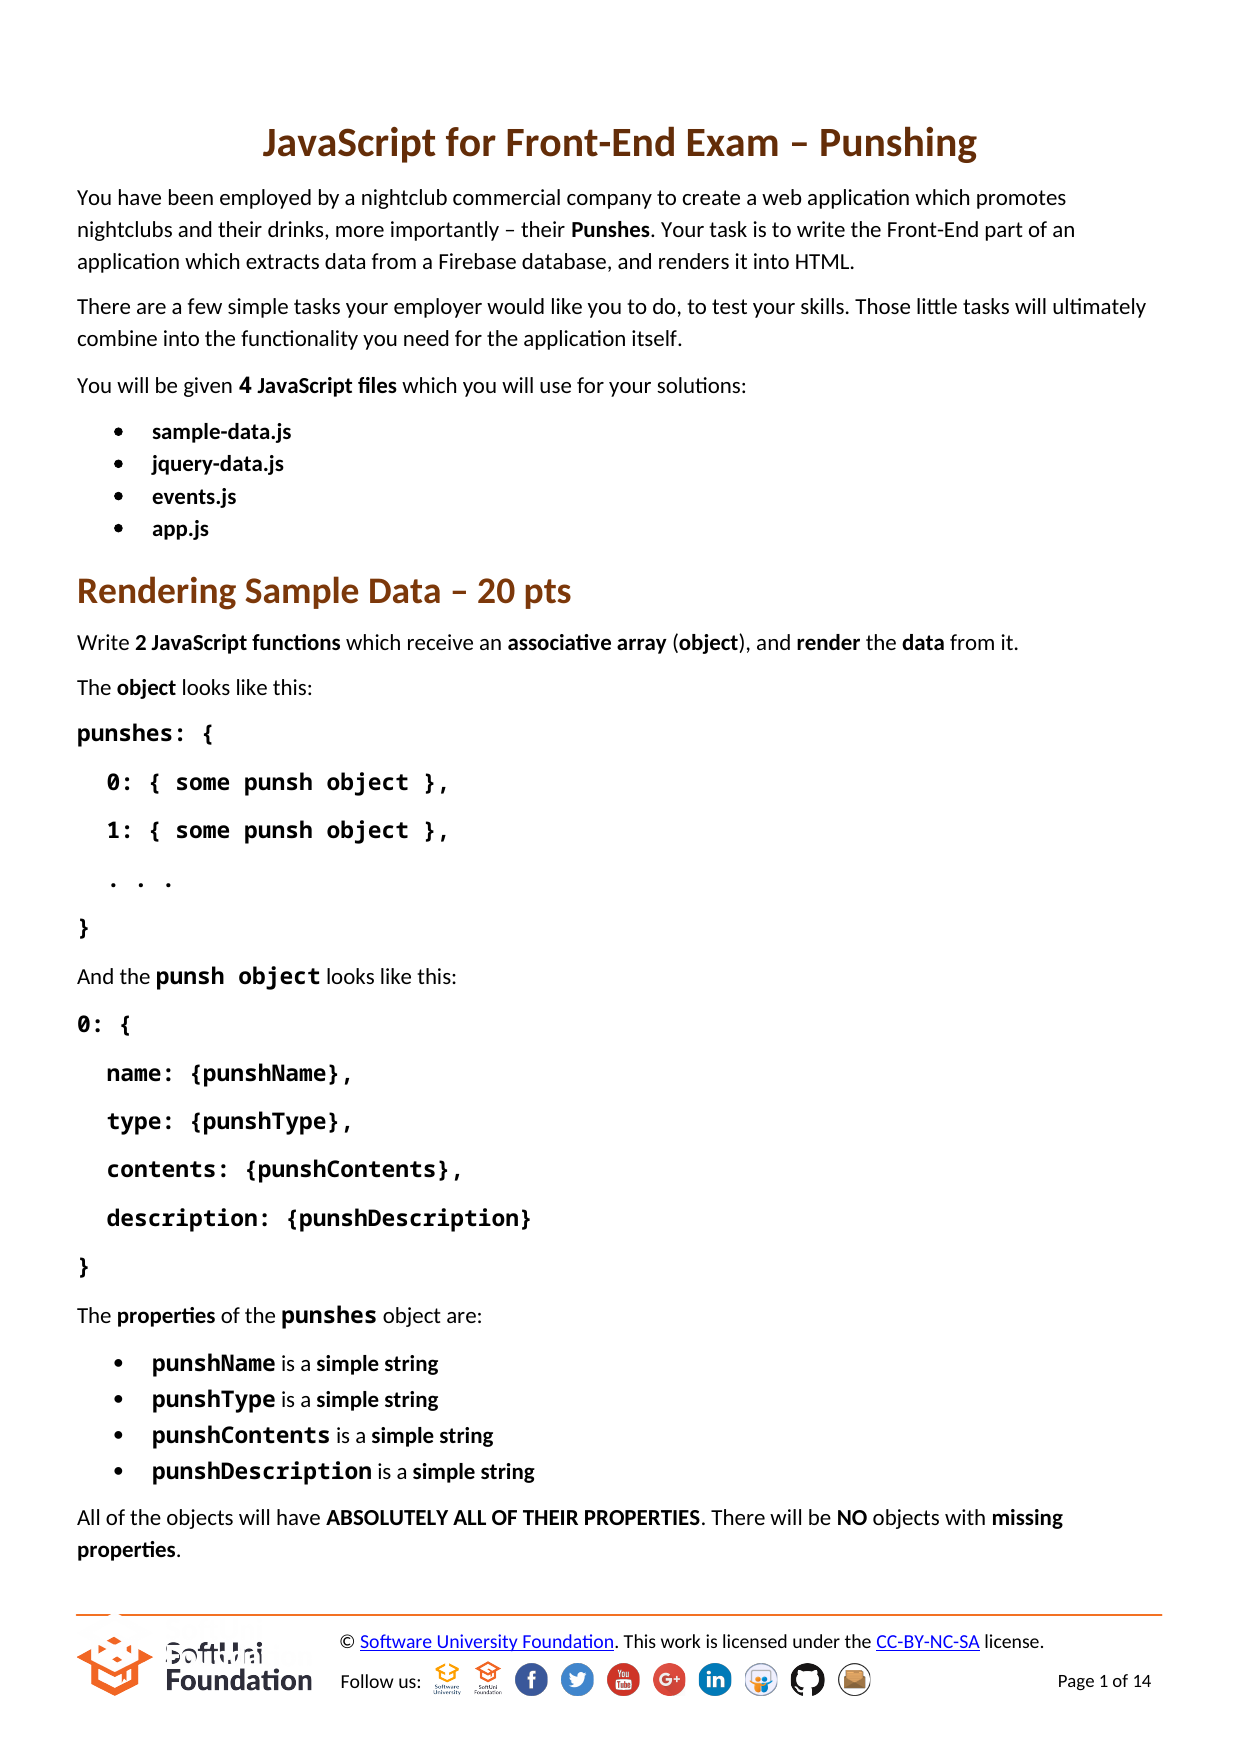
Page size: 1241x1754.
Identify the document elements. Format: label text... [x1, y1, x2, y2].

picture [698, 1686, 708, 1696]
text Write 2 JavaScript functions which receive an associative array (object), and render the data from it. [77, 628, 1163, 656]
text name: {punshName}, [77, 1056, 1163, 1088]
picture [76, 1612, 312, 1696]
text contents: {punshContents}, [77, 1153, 1163, 1184]
text All of the objects will have ABSOLUTELY ALL OF THEIR PROPERTIES. There will be NO objects with missing properties. [77, 1503, 1163, 1563]
subtitle JavaScript for Front-End Exam – Punshing [77, 116, 1163, 167]
picture [607, 1663, 640, 1696]
picture [474, 1661, 502, 1696]
list app.js [114, 514, 1163, 542]
picture [561, 1663, 594, 1696]
picture [713, 1677, 724, 1687]
text } [77, 1250, 1163, 1281]
picture [433, 1663, 461, 1696]
list punshDescription is a simple string [114, 1455, 1163, 1486]
list jquery-data.js [114, 449, 1163, 478]
text The object looks like this: [77, 673, 1163, 701]
list punshContents is a simple string [114, 1419, 1163, 1450]
picture [790, 1663, 825, 1696]
text And the punsh object looks like this: [77, 959, 1163, 991]
text 1: { some punsh object }, [77, 814, 1163, 846]
text You have been employed by a nightclub commercial company to create a web application which promotes nightclubs and their drinks, more importantly – their Punshes. Your task is to write the Front-End part of an application which extracts data from a Firebase database, and renders it into HTML. [77, 183, 1163, 275]
text punshes: { [77, 717, 1163, 749]
text 0: { [77, 1008, 1163, 1039]
picture [722, 1686, 732, 1696]
picture [515, 1663, 548, 1696]
list punshName is a simple string [114, 1347, 1163, 1378]
list punshType is a simple string [114, 1383, 1163, 1414]
text You will be given 4 JavaScript files which you will use for your solutions: [77, 369, 1163, 400]
list sample-data.js [114, 417, 1163, 445]
text There are a few simple tasks your employer would like you to do, to test your skills. Those little tasks will ultimately combine into the functionality you need for the application itself. [77, 292, 1163, 352]
list events.js [114, 482, 1163, 510]
text type: {punshType}, [77, 1105, 1163, 1136]
text description: {punshDescription} [77, 1202, 1163, 1233]
text The properties of the punshes object are: [77, 1299, 1163, 1330]
picture [745, 1663, 778, 1696]
subtitle Rendering Sample Data – 20 pts [77, 567, 1163, 613]
text . . . [77, 863, 1163, 894]
picture [653, 1663, 686, 1696]
picture [698, 1663, 708, 1673]
text 0: { some punsh object }, [77, 766, 1163, 797]
text } [77, 911, 1163, 942]
picture [722, 1663, 732, 1673]
picture [838, 1663, 871, 1696]
